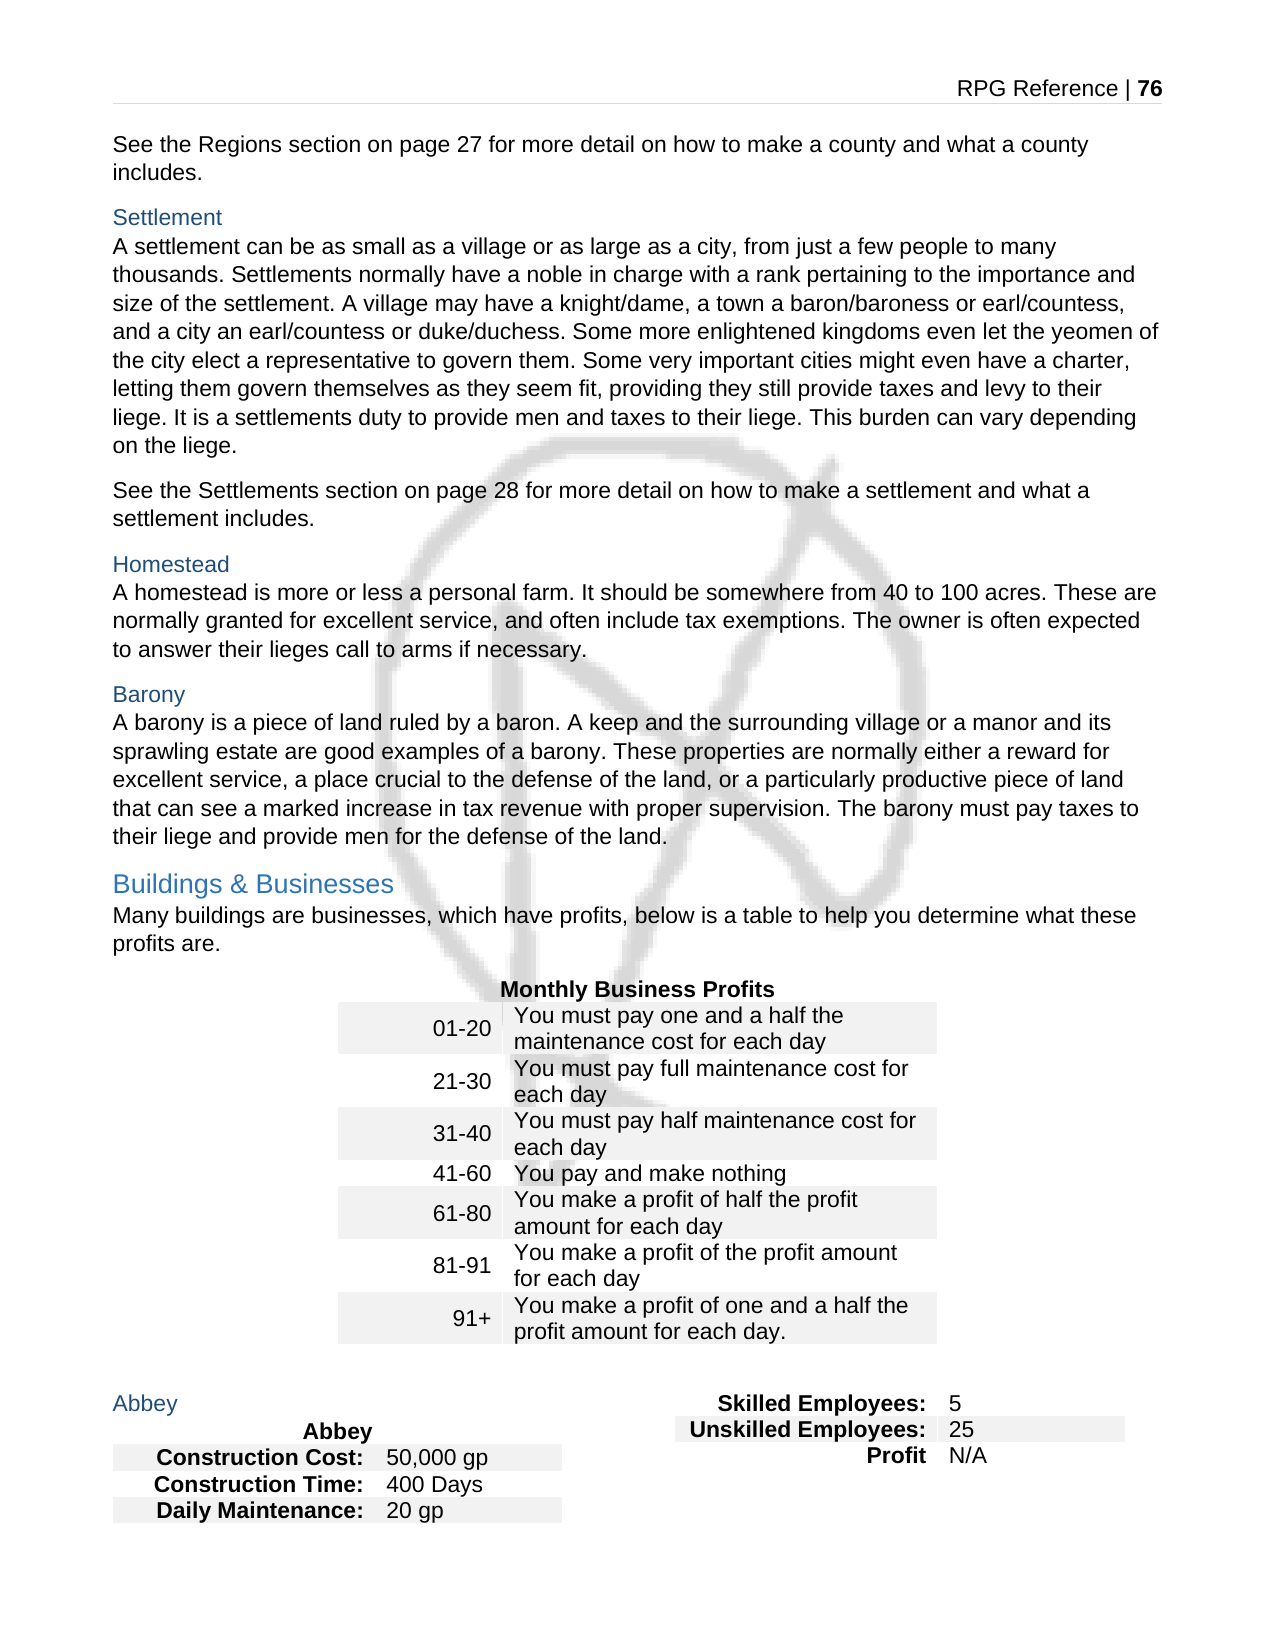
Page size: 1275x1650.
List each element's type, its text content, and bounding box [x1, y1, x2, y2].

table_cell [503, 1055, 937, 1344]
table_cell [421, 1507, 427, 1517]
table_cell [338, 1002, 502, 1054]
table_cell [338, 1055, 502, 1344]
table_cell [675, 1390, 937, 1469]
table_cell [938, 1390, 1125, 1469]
text See the Regions section on page 27 for more detail on how to make a county and what a county includes. [112, 131, 1162, 186]
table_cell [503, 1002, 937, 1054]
subtitle Buildings & Businesses [112, 868, 1162, 899]
text A homestead is more or less a personal farm. It should be somewhere from 40 to 100 acres. These are normally granted for excellent service, and often include tax exemptions. The owner is often expected to answer their lieges call to arms if necessary. [112, 579, 1162, 662]
subtitle Barony [112, 681, 1162, 707]
text A barony is a piece of land ruled by a baron. A keep and the surrounding village or a manor and its sprawling estate are good examples of a barony. These properties are normally either a reward for excellent service, a place crucial to the defense of the land, or a particularly productive piece of land that can see a marked increase in tax revenue with proper supervision. The barony must pay taxes to their liege and provide men for the defense of the land. [112, 709, 1162, 849]
subtitle Homestead [112, 551, 1162, 577]
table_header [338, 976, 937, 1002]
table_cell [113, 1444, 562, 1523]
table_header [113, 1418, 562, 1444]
subtitle Abbey [112, 1389, 600, 1416]
text A settlement can be as small as a village or as large as a city, from just a few people to many thousands. Settlements normally have a noble in charge with a rank pertaining to the importance and size of the settlement. A village may have a knight/dame, a town a baron/baroness or earl/countess, and a city an earl/countess or duke/duchess. Some more enlightened kingdoms even let the yeomen of the city elect a representative to govern them. Some very important cities might even have a charter, letting them govern themselves as they seem fit, providing they still provide taxes and levy to their liege. It is a settlements duty to provide men and taxes to their liege. This burden can vary depending on the liege. [112, 233, 1162, 458]
text See the Settlements section on page 28 for more detail on how to make a settlement and what a settlement includes. [112, 477, 1162, 532]
text Many buildings are businesses, which have profits, below is a table to help you determine what these profits are. [112, 902, 1162, 957]
subtitle Settlement [112, 204, 1162, 231]
